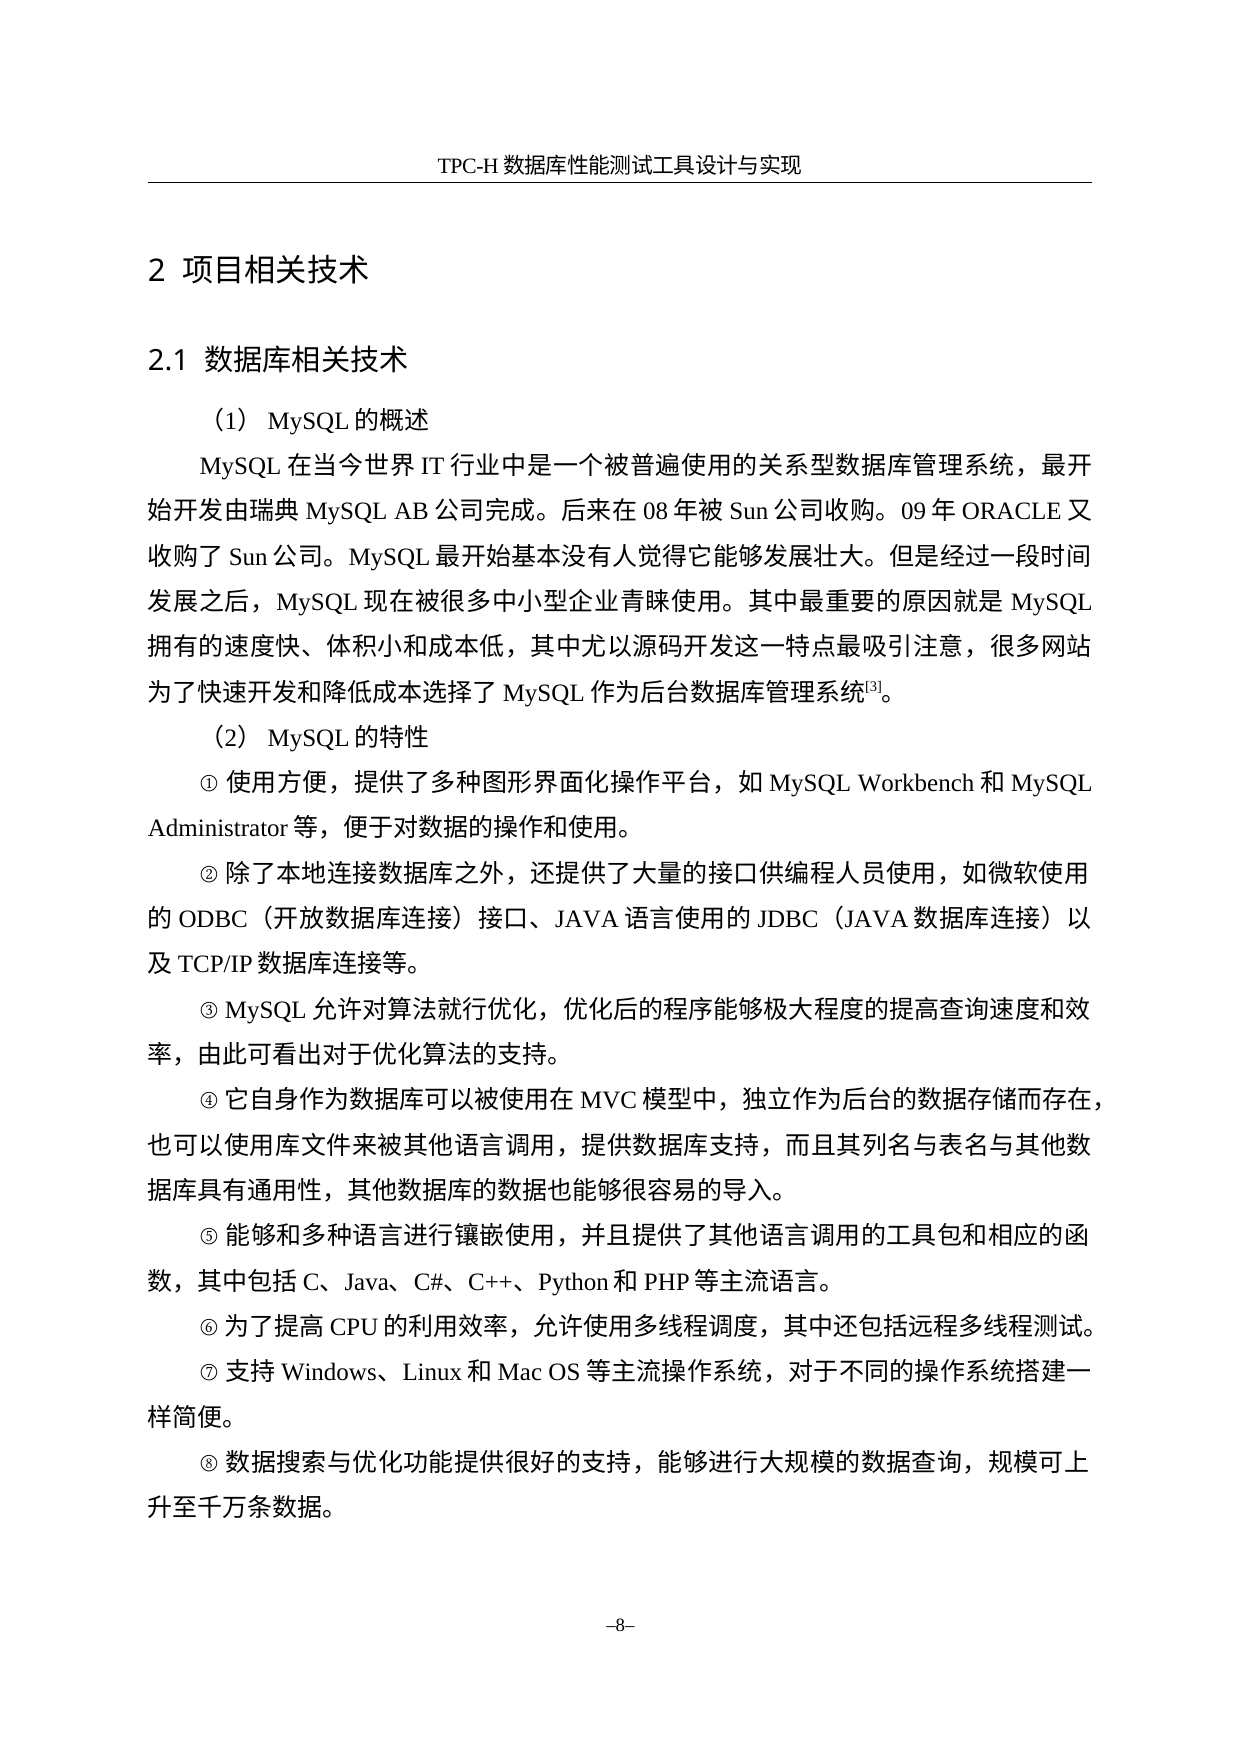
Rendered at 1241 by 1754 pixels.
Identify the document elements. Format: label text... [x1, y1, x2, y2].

subtitle 2 项目相关技术 [148, 246, 1092, 291]
text （1） MySQL的概述 [148, 400, 1092, 436]
text （2） MySQL的特性 [148, 717, 1092, 753]
text MySQL在当今世界IT行业中是一个被普遍使用的关系型数据库管理系统，最开始开发由瑞典MySQL AB公司完成。后来在08年被Sun公司收购。09年ORACLE又收购了Sun公司。MySQL最开始基本没有人觉得它能够发展壮大。但是经过一段时间发展之后，MySQL现在被很多中小型企业青睐使用。其中最重要的原因就是MySQL拥有的速度快、体积小和成本低，其中尤以源码开发这一特点最吸引注意，很多网站为了快速开发和降低成本选择了MySQL作为后台数据库管理系统[3]。 [148, 445, 1092, 708]
text ④ 它自身作为数据库可以被使用在MVC模型中，独立作为后台的数据存储而存在，也可以使用库文件来被其他语言调用，提供数据库支持，而且其列名与表名与其他数据库具有通用性，其他数据库的数据也能够很容易的导入。 [148, 1080, 1092, 1207]
text ② 除了本地连接数据库之外，还提供了大量的接口供编程人员使用，如微软使用的ODBC（开放数据库连接）接口、JAVA语言使用的JDBC（JAVA数据库连接）以及TCP/IP数据库连接等。 [148, 853, 1092, 980]
text ⑤ 能够和多种语言进行镶嵌使用，并且提供了其他语言调用的工具包和相应的函数，其中包括C、Java、C#、C++、Python和PHP等主流语言。 [148, 1216, 1092, 1297]
subtitle 2.1 数据库相关技术 [148, 337, 1092, 379]
text ⑧ 数据搜索与优化功能提供很好的支持，能够进行大规模的数据查询，规模可上升至千万条数据。 [148, 1442, 1092, 1524]
text ③ MySQL允许对算法就行优化，优化后的程序能够极大程度的提高查询速度和效率，由此可看出对于优化算法的支持。 [148, 989, 1092, 1071]
text ⑦ 支持Windows、Linux和Mac OS等主流操作系统，对于不同的操作系统搭建一样简便。 [148, 1352, 1092, 1433]
text ① 使用方便，提供了多种图形界面化操作平台，如MySQL Workbench和MySQL Administrator等，便于对数据的操作和使用。 [148, 763, 1092, 844]
text ⑥ 为了提高CPU的利用效率，允许使用多线程调度，其中还包括远程多线程测试。 [148, 1306, 1092, 1343]
